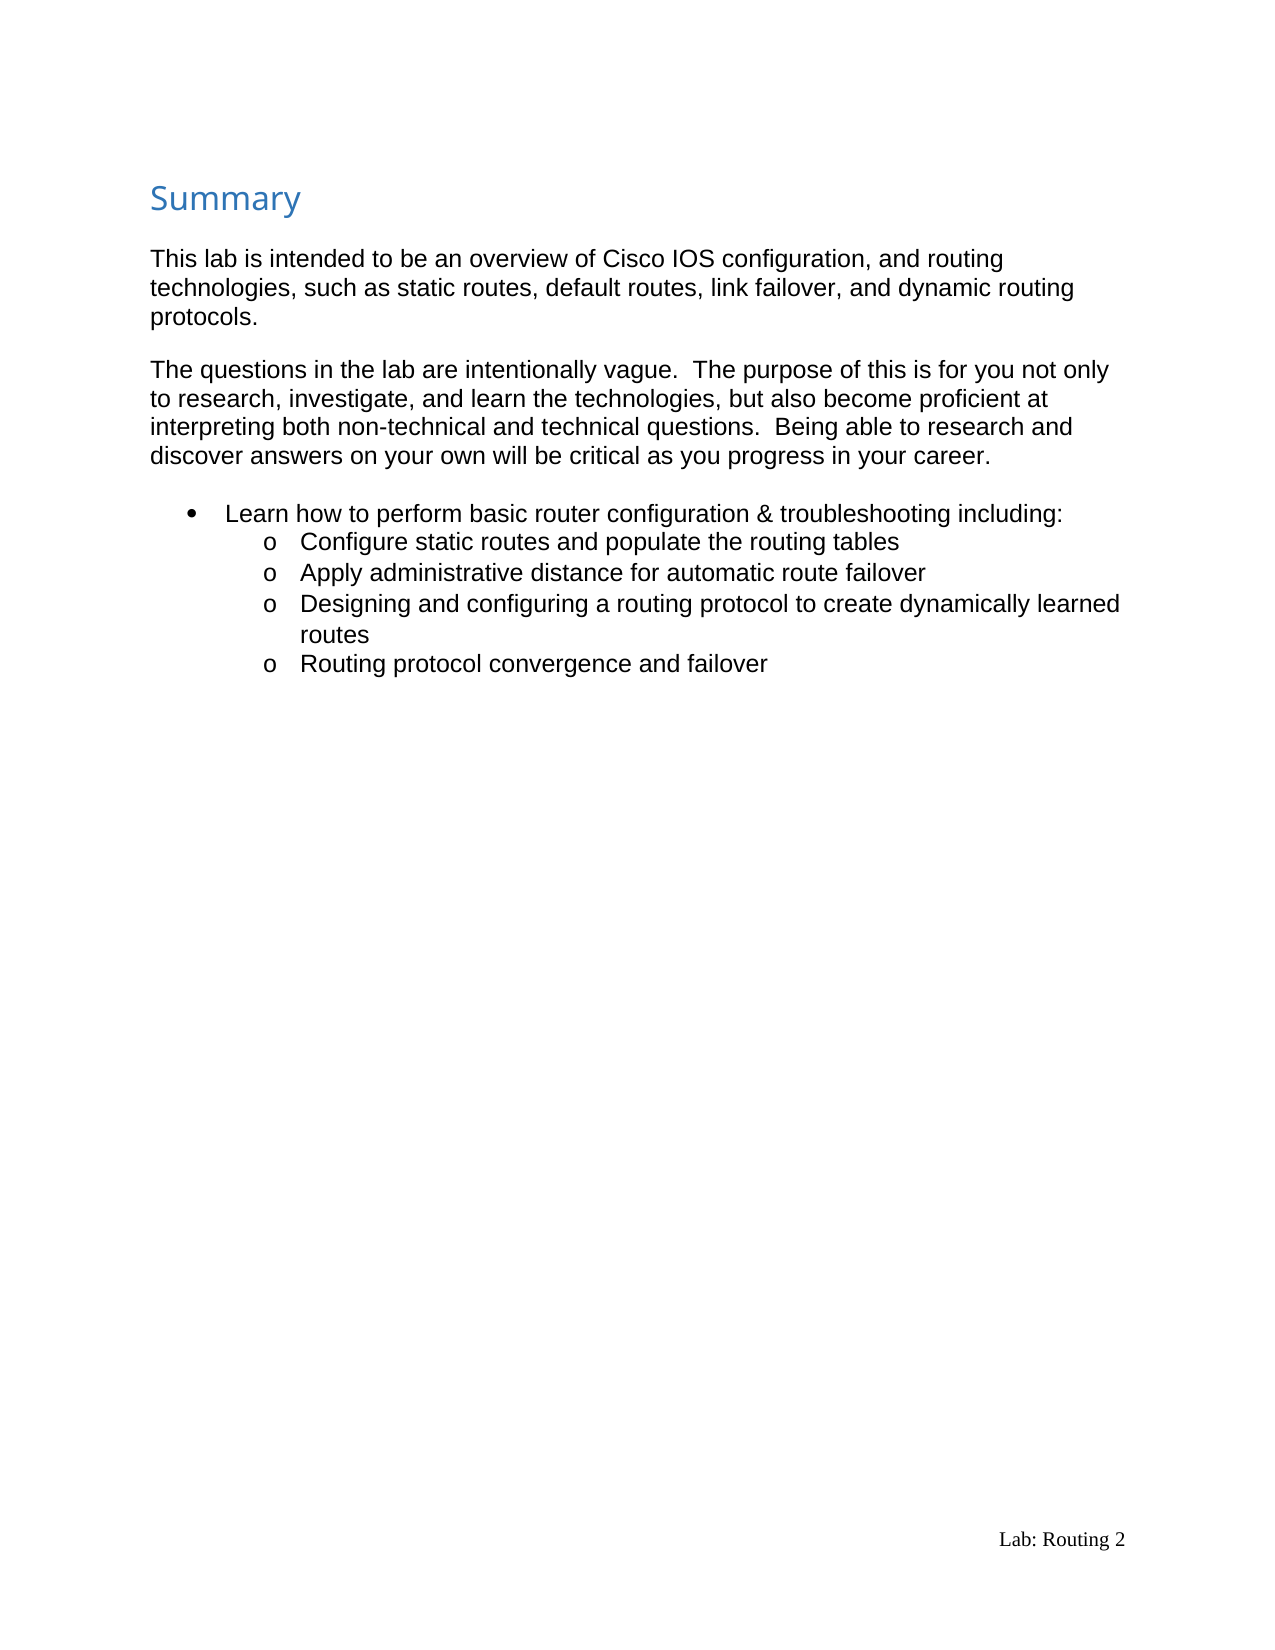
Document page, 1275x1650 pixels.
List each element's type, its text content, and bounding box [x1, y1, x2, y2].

text This lab is intended to be an overview of Cisco IOS configuration, and routing technologies, such as static routes, default routes, link failover, and dynamic routing protocols. [150, 244, 1125, 331]
list Configure static routes and populate the routing tables [262, 527, 1125, 558]
subtitle Summary [150, 175, 1125, 220]
list Apply administrative distance for automatic route failover [262, 558, 1125, 589]
text The questions in the lab are intentionally vague. The purpose of this is for you not only to research, investigate, and learn the technologies, but also become proficient at interpreting both non-technical and technical questions. Being able to research and discover answers on your own will be critical as you progress in your career. [150, 355, 1125, 470]
list Learn how to perform basic router configuration & troubleshooting including: [187, 498, 1125, 527]
list Routing protocol convergence and failover [262, 649, 1125, 680]
list Designing and configuring a routing protocol to create dynamically learned routes [262, 589, 1125, 649]
